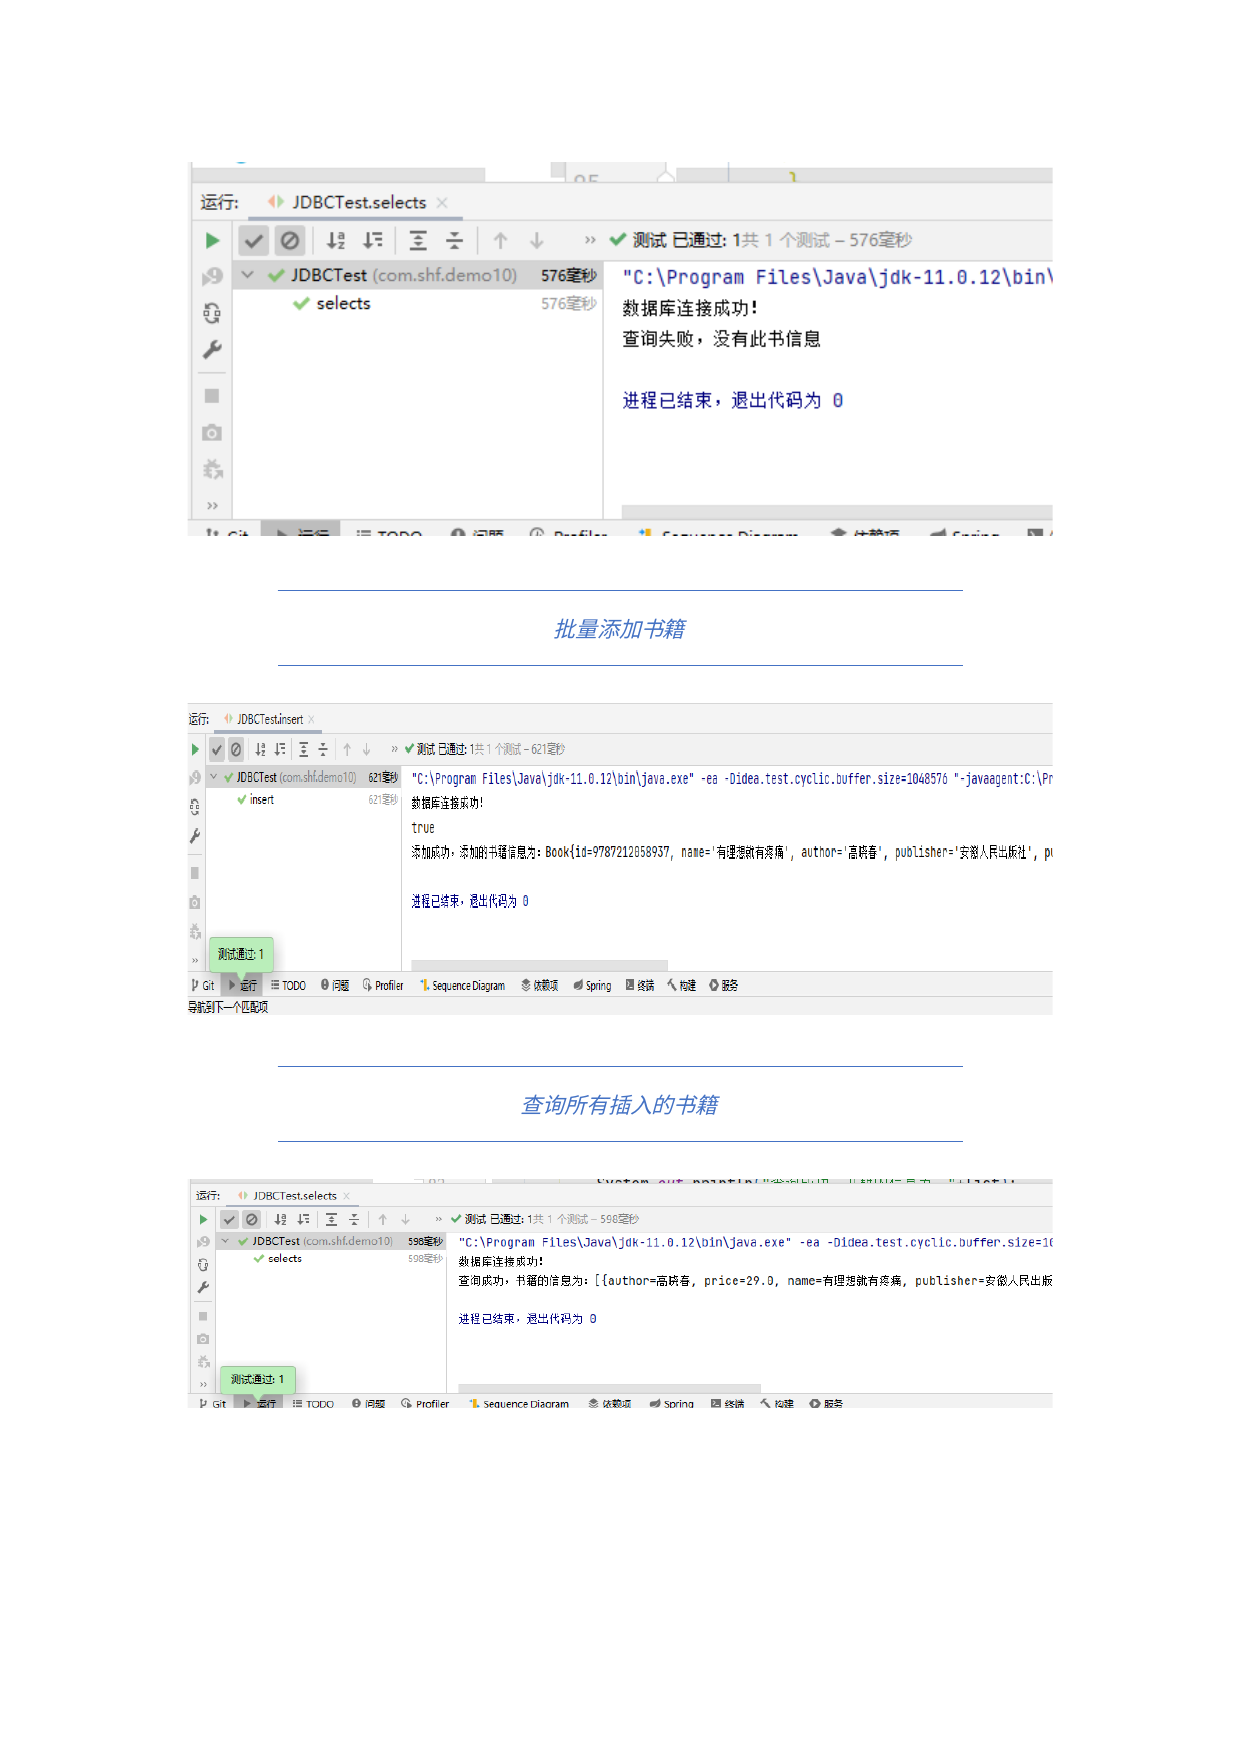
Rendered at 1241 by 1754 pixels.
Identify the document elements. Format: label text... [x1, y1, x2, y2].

picture [187, 162, 1053, 536]
picture [187, 703, 1053, 1015]
picture [187, 1179, 1053, 1408]
text 查询所有插入的书籍 [277, 1067, 963, 1142]
text 批量添加书籍 [277, 591, 963, 666]
